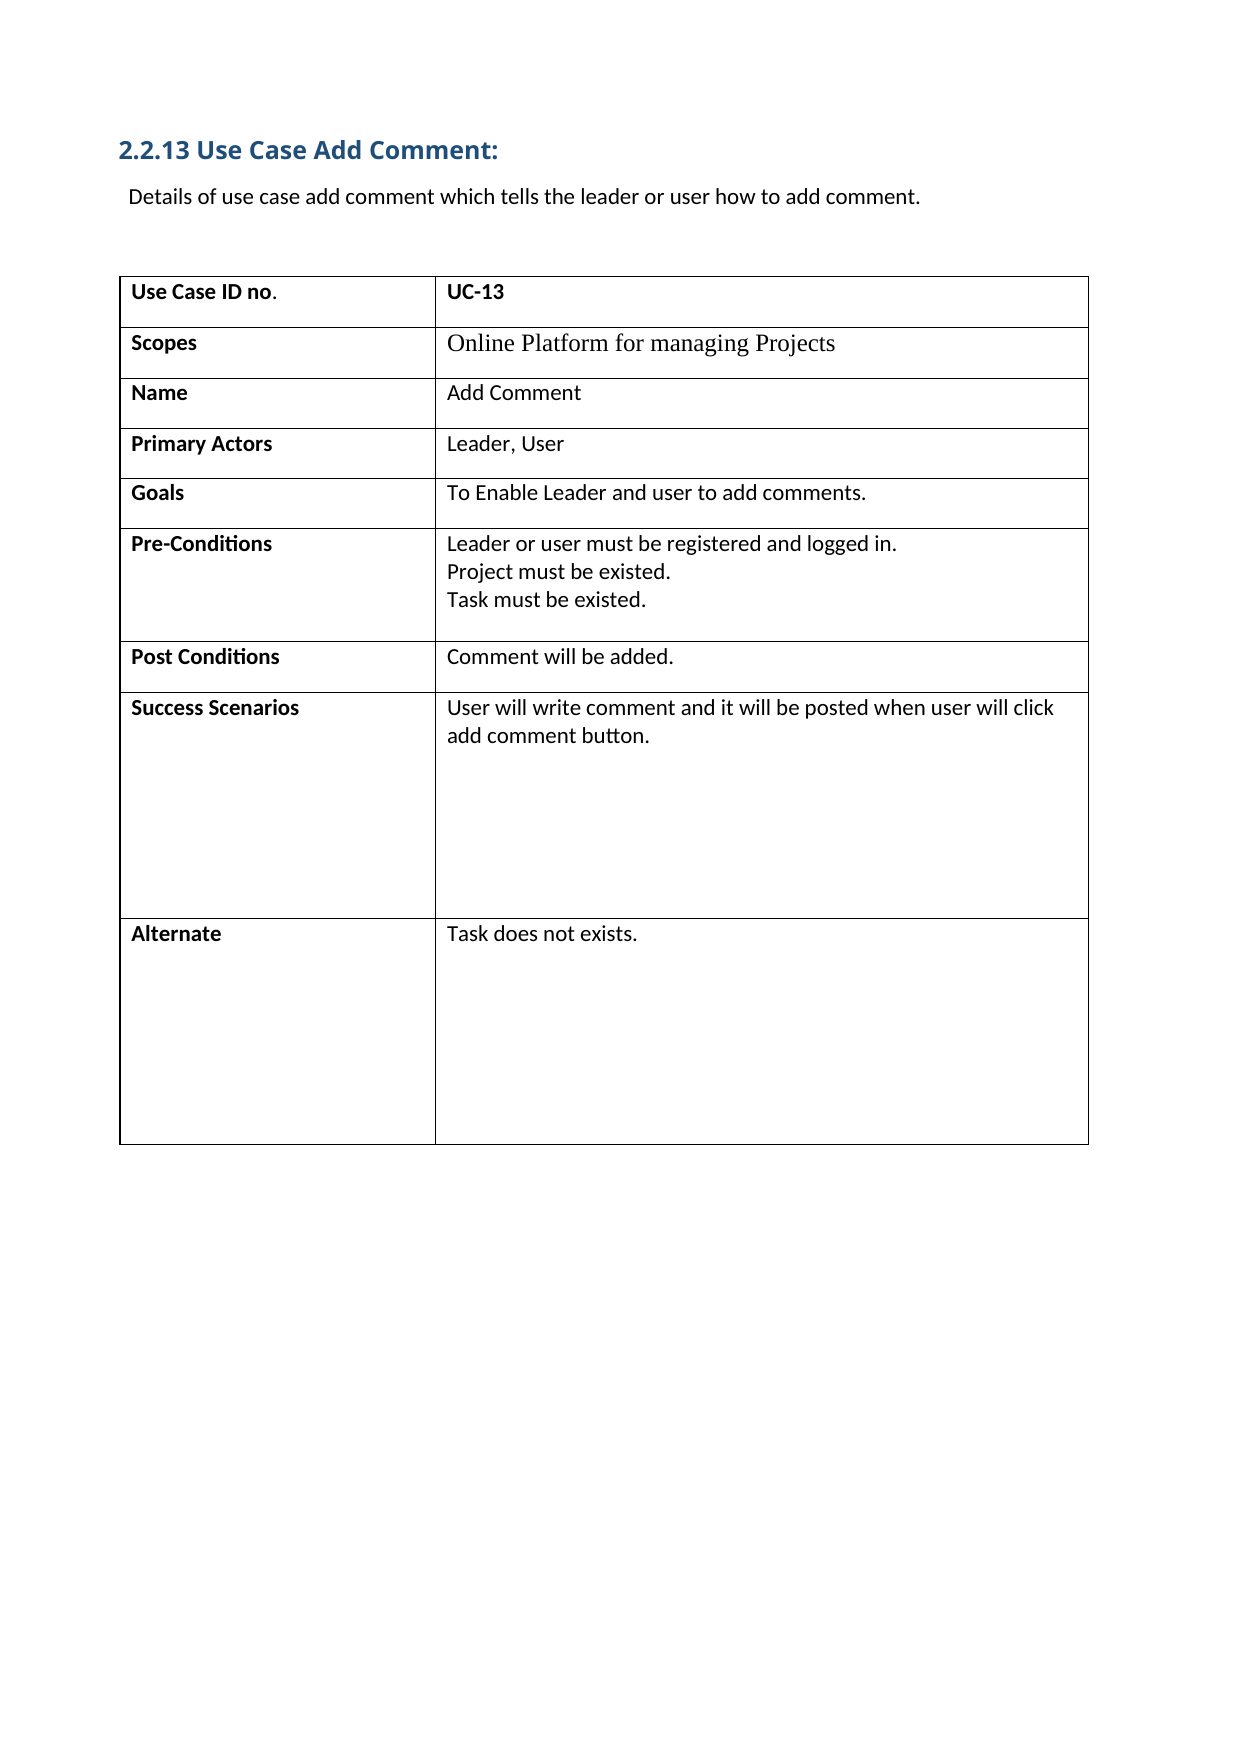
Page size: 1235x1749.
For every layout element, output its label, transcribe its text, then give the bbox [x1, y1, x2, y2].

table_header UC-13 [436, 277, 1088, 327]
subtitle 2.2.13 Use Case Add Comment: [118, 133, 1110, 167]
table_cell To Enable Leader and user to add comments. [436, 479, 1088, 528]
text Details of use case add comment which tells the leader or user how to add comment. [118, 182, 1116, 210]
table_cell Online Platform for managing Projects [436, 328, 1088, 377]
table_cell Name [121, 379, 435, 428]
table_cell Alternate [121, 919, 435, 1144]
table_cell Task does not exists. [436, 919, 1088, 1144]
table_cell Post Conditions [121, 642, 435, 692]
table_cell User will write comment and it will be posted when user will click add comment button. [436, 693, 1088, 918]
table_cell Primary Actors [121, 429, 435, 477]
table_header Use Case ID no. [121, 277, 435, 327]
table_cell Goals [121, 479, 435, 528]
table_cell Leader, User [436, 429, 1088, 477]
table_cell Scopes [121, 328, 435, 377]
table_cell Success Scenarios [121, 693, 435, 918]
table_cell Comment will be added. [436, 642, 1088, 692]
table_cell Add Comment [436, 379, 1088, 428]
table_cell Pre-Conditions [121, 529, 435, 641]
table_cell Leader or user must be registered and logged in. Project must be existed. Task must be existed. [436, 529, 1088, 641]
